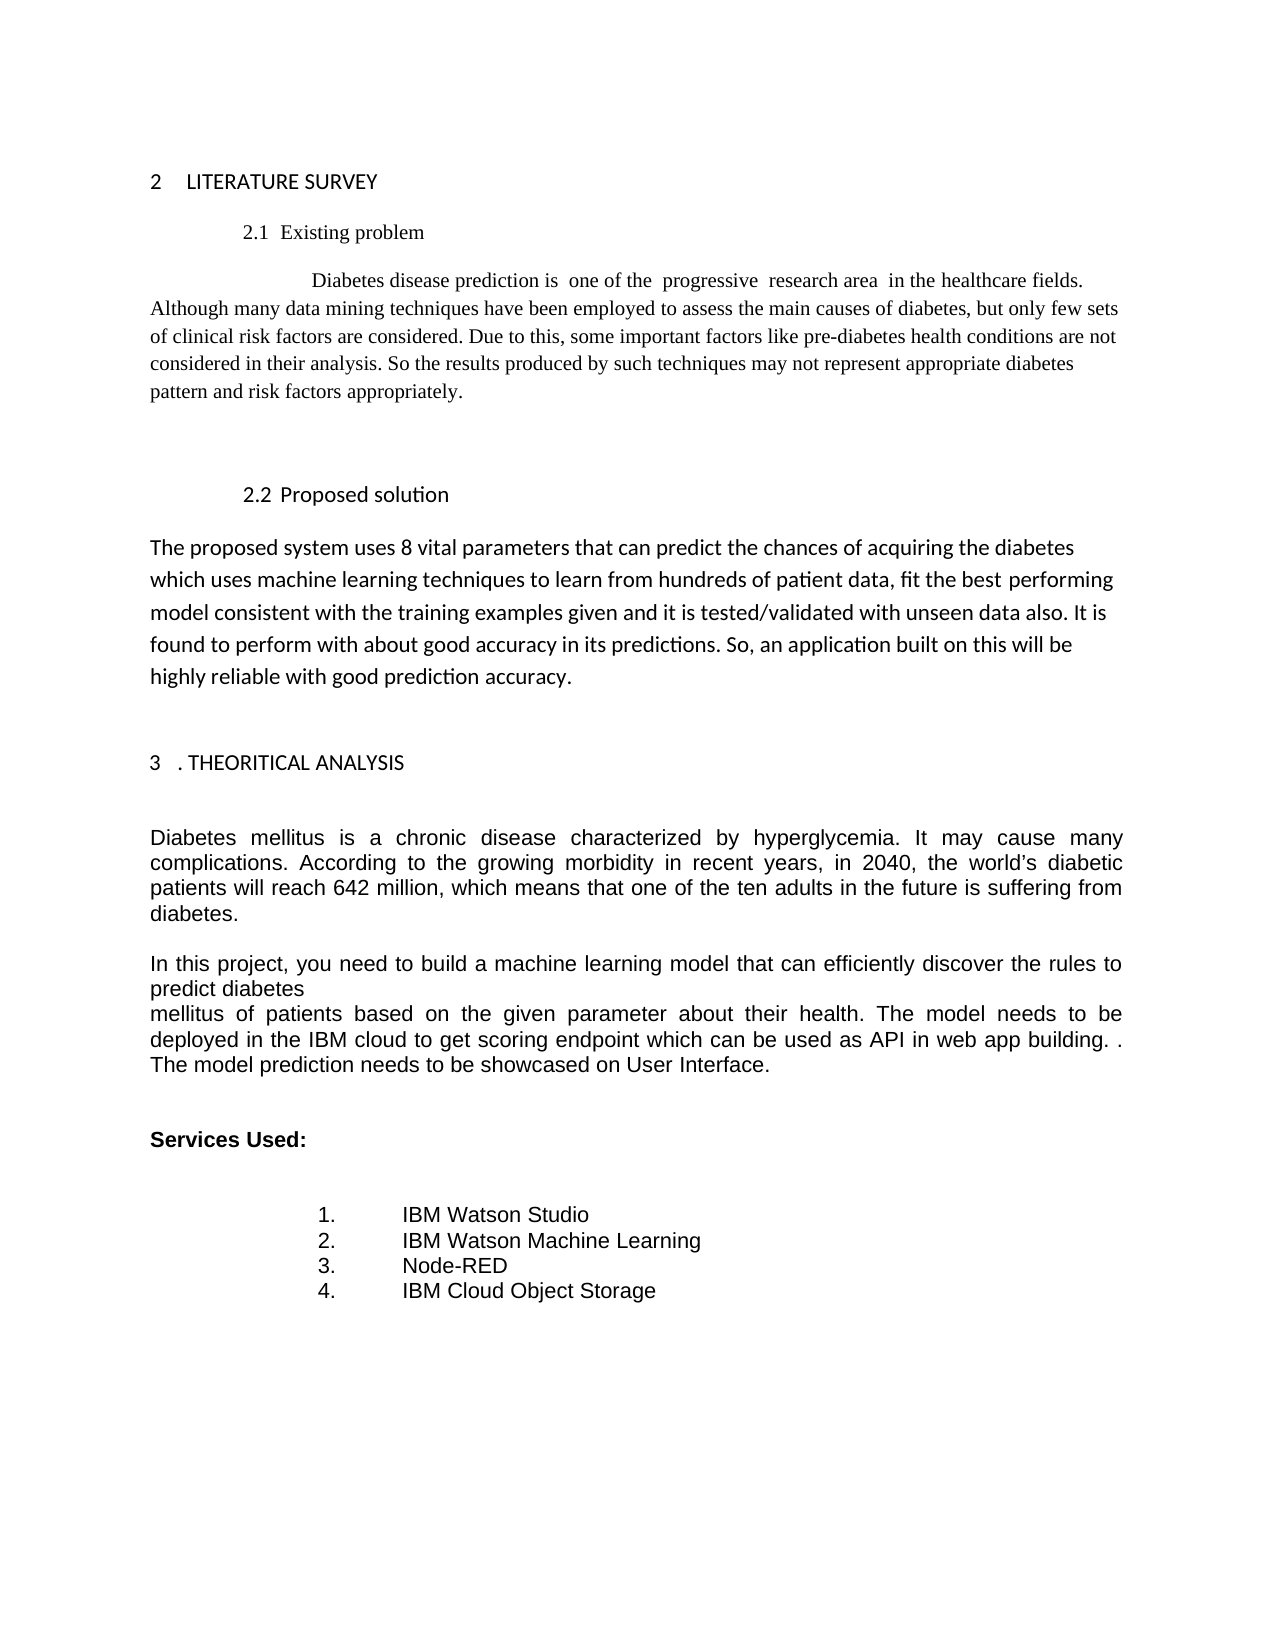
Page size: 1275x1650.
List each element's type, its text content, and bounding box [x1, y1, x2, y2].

list Existing problem [243, 220, 1275, 244]
list IBM Cloud Object Storage [318, 1278, 1275, 1303]
text In this project, you need to build a machine learning model that can efficiently discover the rules to predict diabetes [150, 951, 1124, 1001]
text Although many data mining techniques have been employed to assess the main causes of diabetes, but only few sets of clinical risk factors are considered. Due to this, some important factors like pre-diabetes health conditions are not considered in their analysis. So the results produced by such techniques may not represent appropriate diabetes pattern and risk factors appropriately. [150, 296, 1119, 403]
list LITERATURE SURVEY [150, 167, 1275, 195]
text mellitus of patients based on the given parameter about their health. The model needs to be deployed in the IBM cloud to get scoring endpoint which can be used as API in web app building. . The model prediction needs to be showcased on User Interface. [150, 1001, 1124, 1077]
text Diabetes mellitus is a chronic disease characterized by hyperglycemia. It may cause many complications. According to the growing morbidity in recent years, in 2040, the world’s diabetic patients will reach 642 million, which means that one of the ten adults in the future is suffering from diabetes. [150, 825, 1125, 926]
text Services Used: [150, 1127, 1275, 1152]
text The proposed system uses 8 vital parameters that can predict the chances of acquiring the diabetes which uses machine learning techniques to learn from hundreds of patient data, fit the best performing model consistent with the training examples given and it is tested/validated with unseen data also. It is found to perform with about good accuracy in its predictions. So, an application built on this will be highly reliable with good prediction accuracy. [150, 533, 1124, 690]
list IBM Watson Studio [318, 1203, 1275, 1228]
list Proposed solution [243, 481, 1275, 508]
list Node-RED [318, 1253, 1275, 1278]
list . THEORITICAL ANALYSIS [149, 748, 1275, 776]
list IBM Watson Machine Learning [318, 1228, 1275, 1253]
text Diabetes disease prediction is one of the progressive research area in the healthcare fields. [311, 268, 1275, 292]
